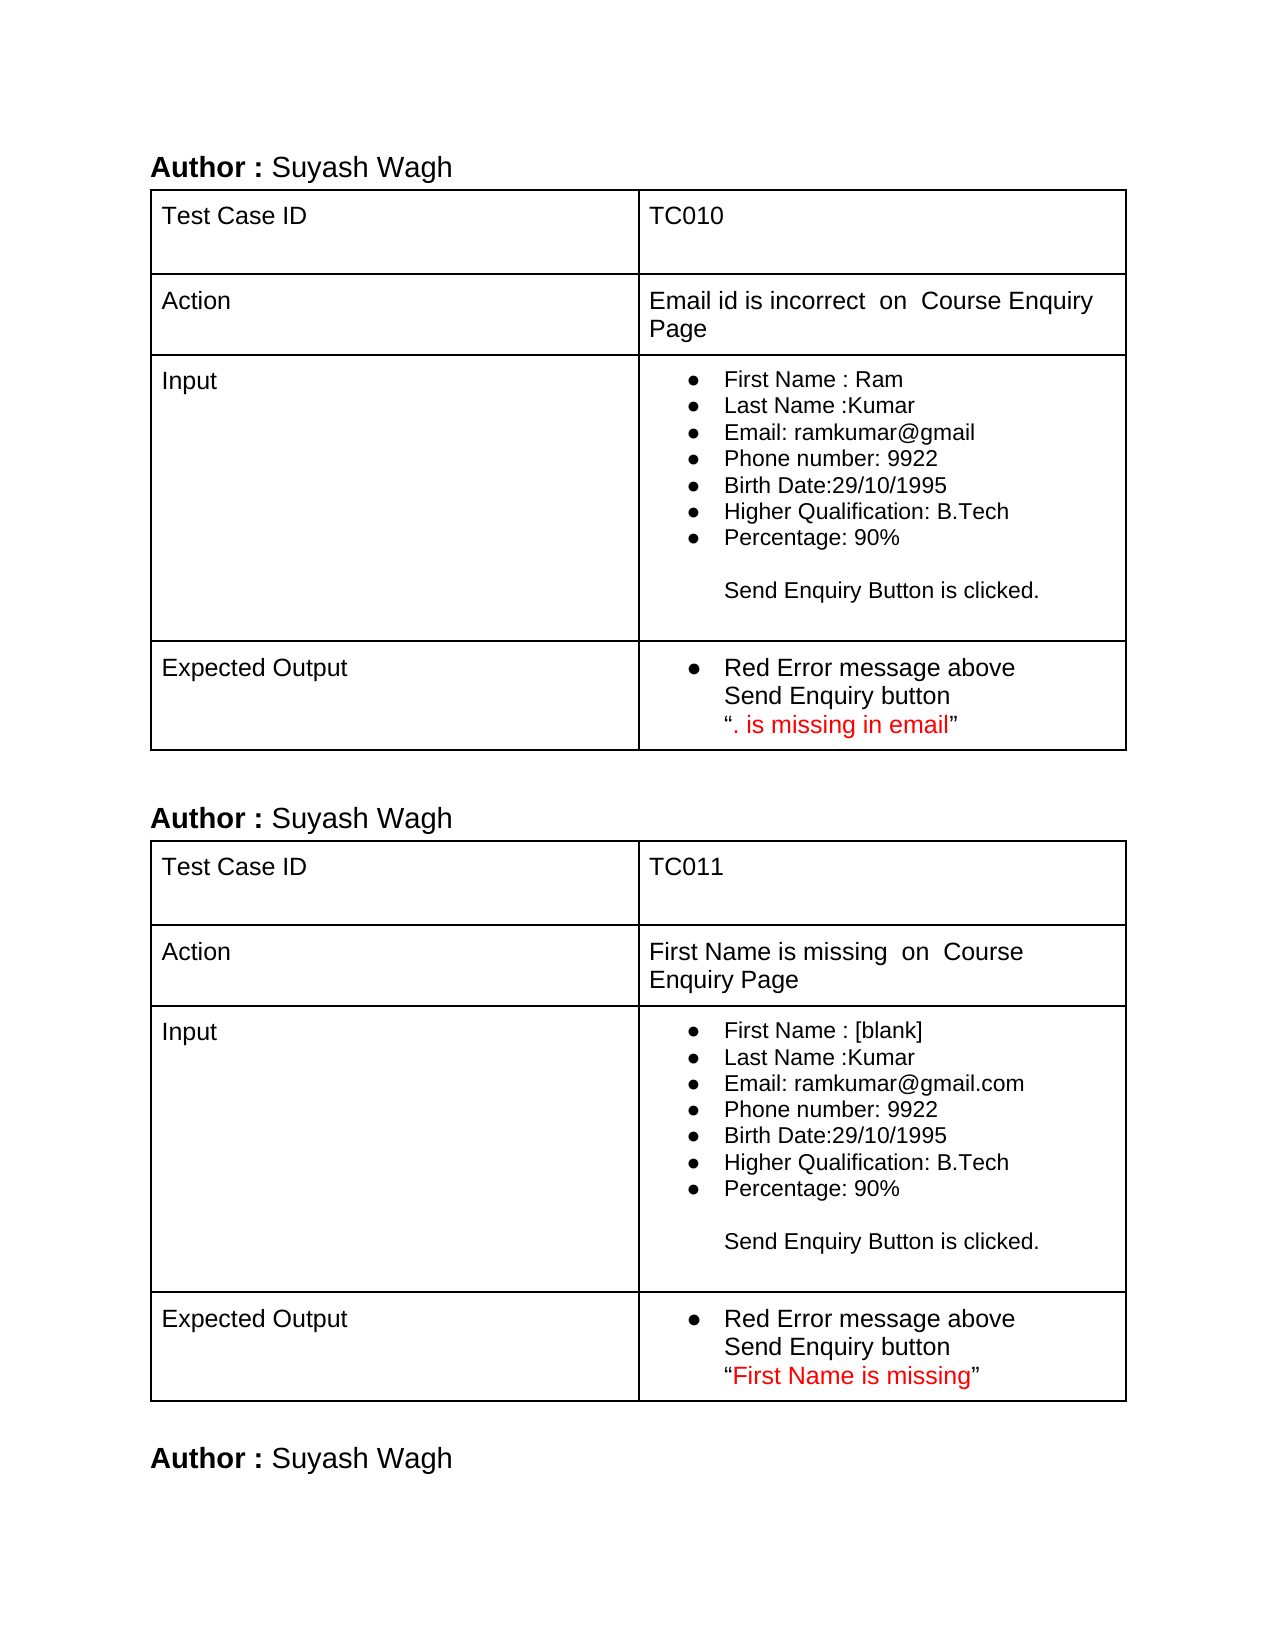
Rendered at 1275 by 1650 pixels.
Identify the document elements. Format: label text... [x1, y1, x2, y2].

table_cell Expected Output [152, 642, 638, 749]
table_cell Action [152, 275, 638, 354]
table_cell Email id is incorrect on Course Enquiry Page [640, 275, 1125, 354]
table_header Test Case ID [152, 191, 638, 273]
table_cell Action [152, 926, 638, 1004]
text Author : Suyash Wagh [150, 801, 1125, 834]
table_header Test Case ID [152, 842, 638, 924]
table_header TC010 [640, 191, 1125, 273]
table_cell Expected Output [152, 1293, 638, 1400]
table_cell Input [152, 356, 638, 640]
text Author : Suyash Wagh [150, 1441, 1125, 1474]
table_cell First Name is missing on Course Enquiry Page [640, 926, 1125, 1004]
table_header TC011 [640, 842, 1125, 924]
table_cell First Name : Ram Last Name :Kumar Email: ramkumar@gmail Phone number: 9922 Birth Date:29/10/1995 Higher Qualification: B.Tech Percentage: 90% Send Enquiry Button is clicked. [640, 356, 1125, 640]
table_cell Input [152, 1007, 638, 1291]
table_cell Red Error message above Send Enquiry button “First Name is missing” [640, 1293, 1125, 1400]
table_cell First Name : [blank] Last Name :Kumar Email: ramkumar@gmail.com Phone number: 9922 Birth Date:29/10/1995 Higher Qualification: B.Tech Percentage: 90% Send Enquiry Button is clicked. [640, 1007, 1125, 1291]
text Author : Suyash Wagh [150, 150, 1125, 183]
table_cell Red Error message above Send Enquiry button “. is missing in email” [640, 642, 1125, 749]
